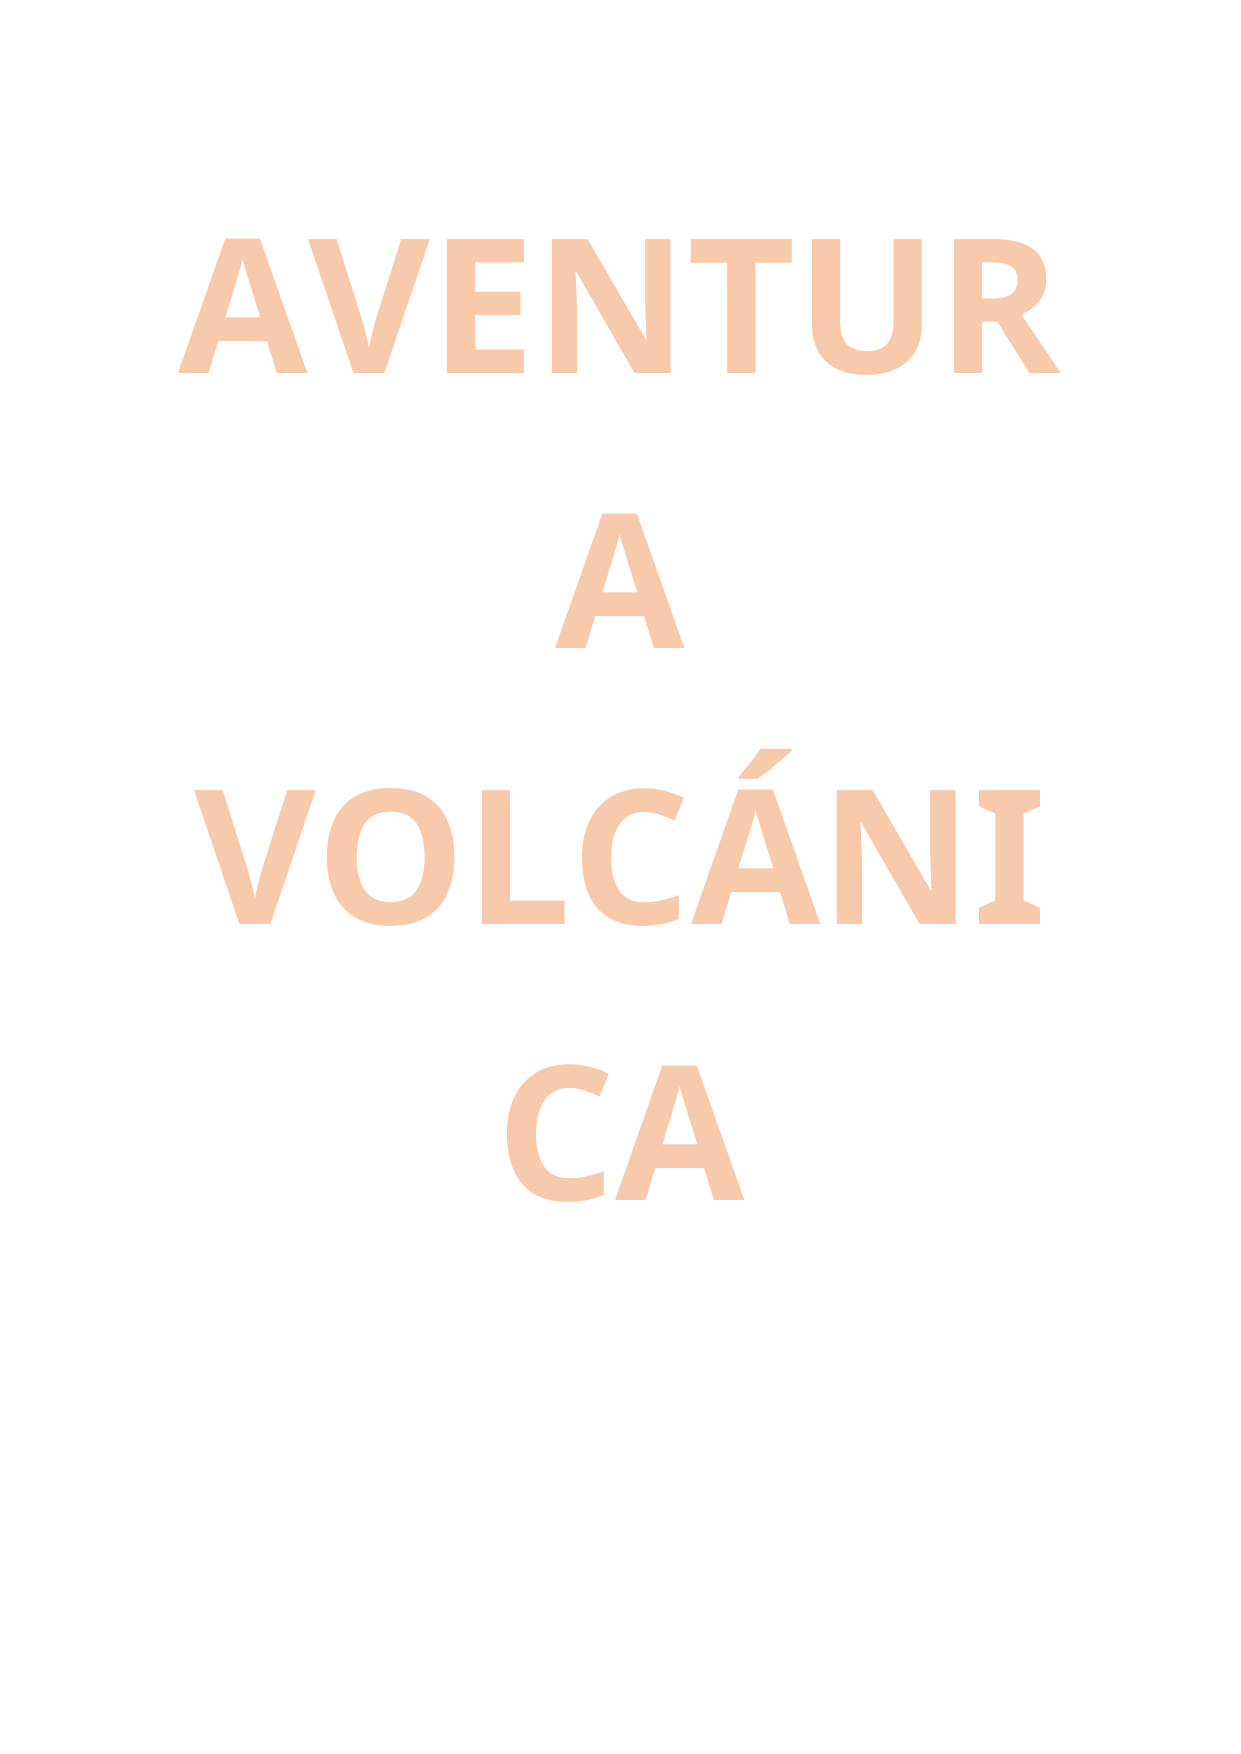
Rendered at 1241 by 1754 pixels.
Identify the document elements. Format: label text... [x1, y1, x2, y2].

subtitle AVENTURA VOLCÁNICA [177, 173, 1063, 1256]
